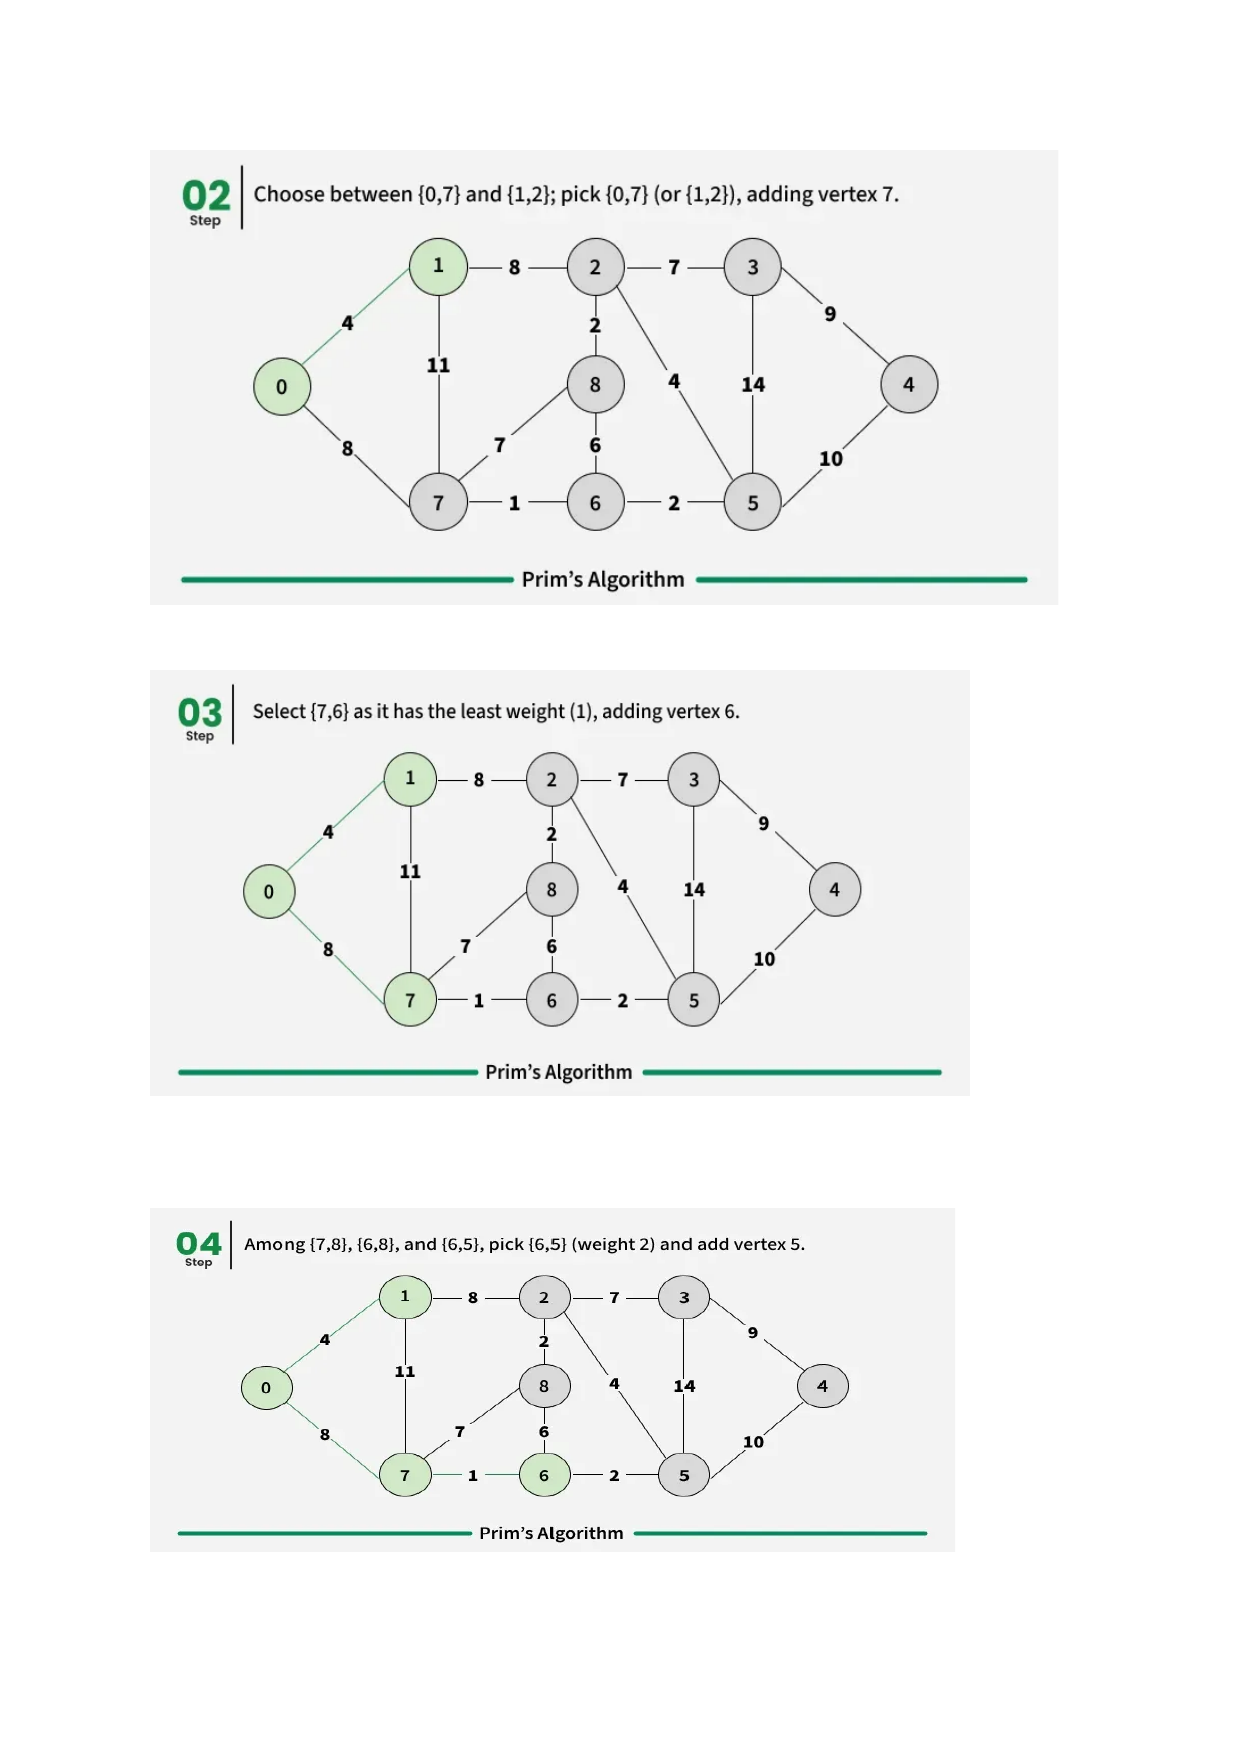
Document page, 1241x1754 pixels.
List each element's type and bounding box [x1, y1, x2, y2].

picture [150, 670, 970, 1096]
picture [150, 1208, 956, 1552]
picture [150, 150, 1059, 605]
